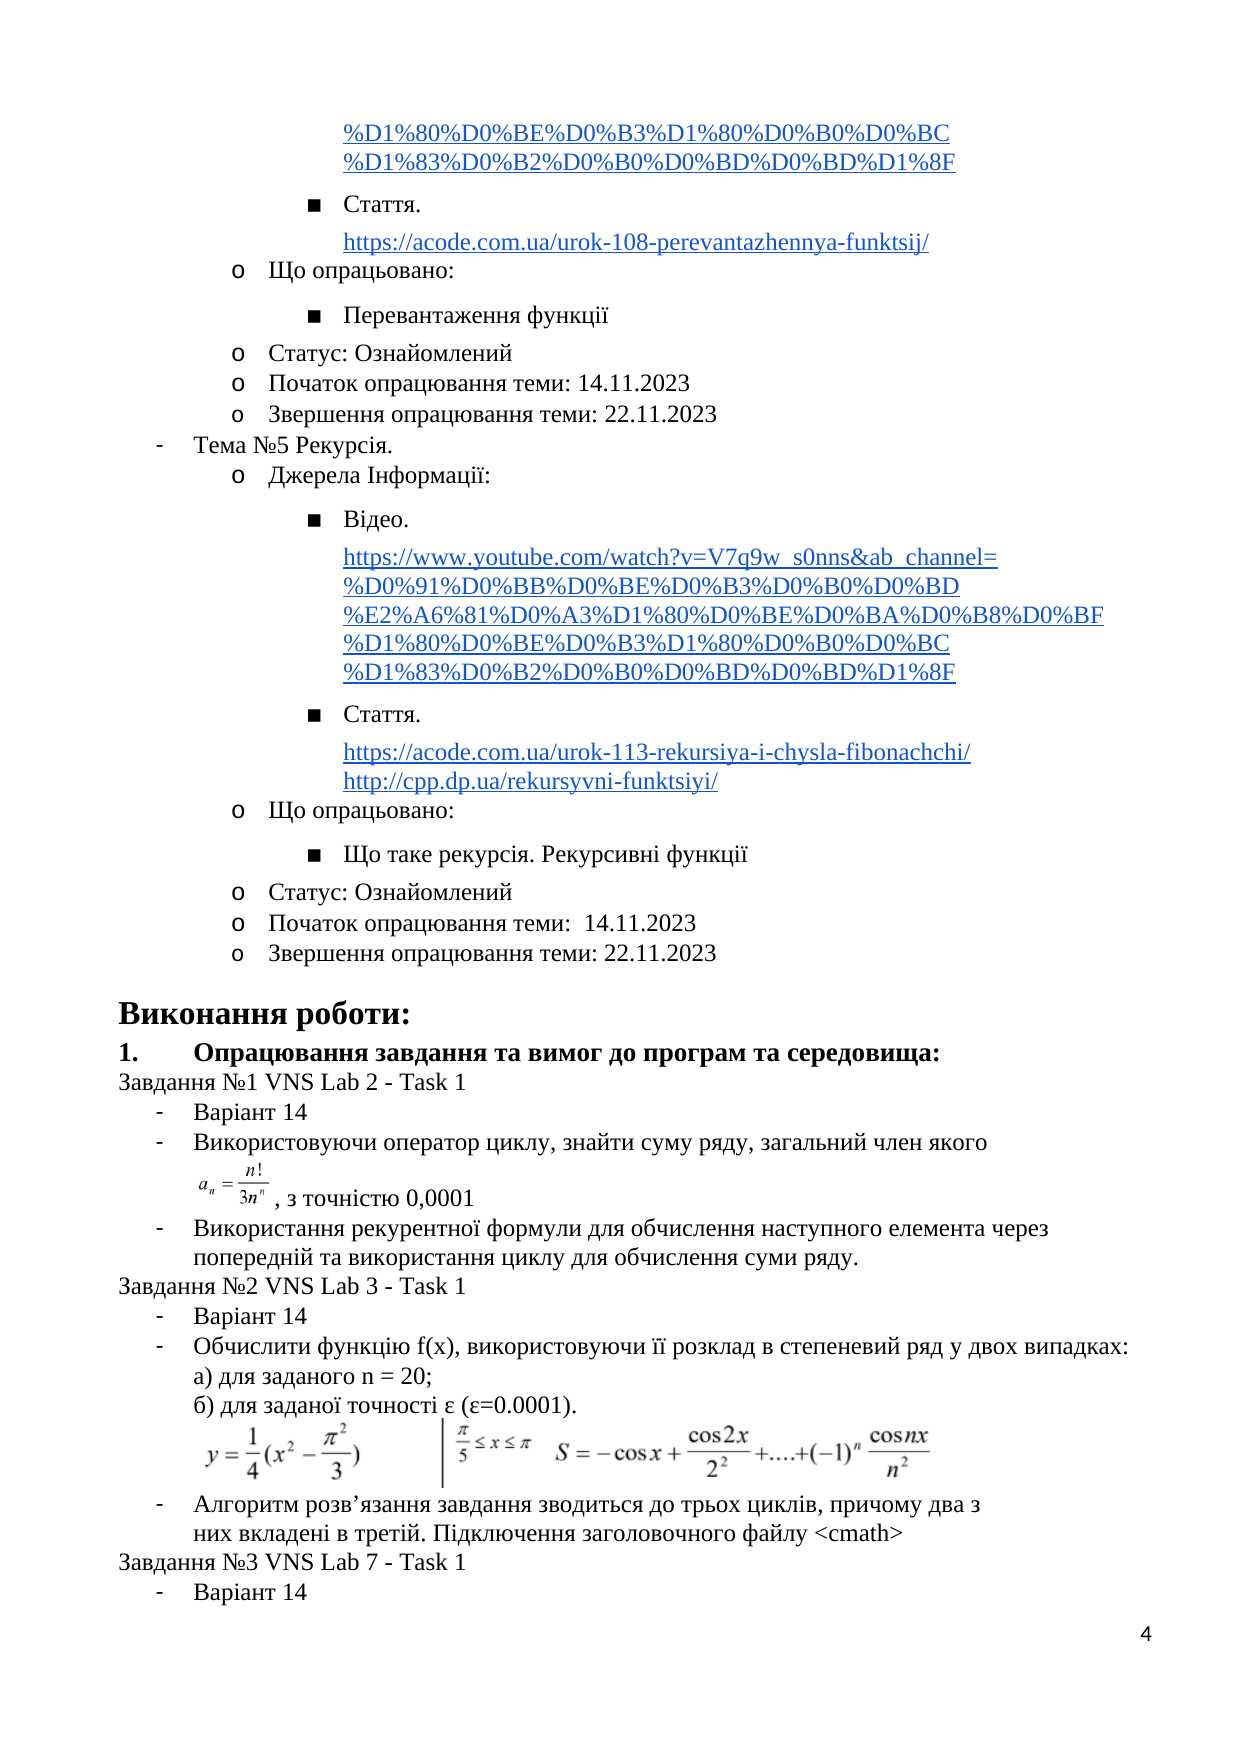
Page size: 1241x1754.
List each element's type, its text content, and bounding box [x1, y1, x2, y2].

list Тема №5 Рекурсія. [156, 429, 1152, 460]
text https://www.youtube.com/watch?v=V7q9w_s0nns&ab_channel=%D0%91%D0%BB%D0%BE%D0%B3%D0%B0%D0%BD%E2%A6%81%D0%A3%D1%80%D0%BE%D0%BA%D0%B8%D0%BF%D1%80%D0%BE%D0%B3%D1%80%D0%B0%D0%BC%D1%83%D0%B2%D0%B0%D0%BD%D0%BD%D1%8F [343, 542, 1152, 686]
text Завдання №1 VNS Lab 2 - Task 1 [118, 1067, 1152, 1096]
list Початок опрацювання теми: 14.11.2023 [231, 908, 1152, 938]
list Стаття. [306, 176, 1152, 227]
list Що опрацьовано: [231, 795, 1152, 826]
list Що опрацьовано: [231, 256, 1152, 286]
list Варіант 14 [156, 1096, 1152, 1127]
text Завдання №3 VNS Lab 7 - Task 1 [118, 1547, 1152, 1576]
list Що таке рекурсія. Рекурсивні функції [306, 826, 1152, 877]
list Початок опрацювання теми: 14.11.2023 [231, 368, 1152, 399]
list Звершення опрацювання теми: 22.11.2023 [231, 938, 1152, 969]
list Варіант 14 [156, 1300, 1152, 1331]
list Відео. [306, 491, 1152, 542]
text http://cpp.dp.ua/rekursyvni-funktsiyi/ [343, 766, 1152, 795]
text https://acode.com.ua/urok-108-perevantazhennya-funktsij/ [343, 227, 1152, 256]
picture [193, 1157, 275, 1207]
list Джерела Інформації: [231, 460, 1152, 491]
text них вкладені в третій. Підключення заголовочного файлу <cmath> [193, 1518, 1152, 1547]
picture [193, 1418, 937, 1488]
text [343, 118, 1152, 176]
text а) для заданого n = 20; [193, 1361, 1152, 1390]
list Звершення опрацювання теми: 22.11.2023 [231, 399, 1152, 429]
list Обчислити функцію f(x), використовуючи її розклад в степеневий ряд у двох випадках: [156, 1331, 1152, 1361]
list Статус: Ознайомлений [231, 877, 1152, 908]
list Перевантаження функції [306, 286, 1152, 338]
text , з точністю 0,0001 [193, 1157, 1152, 1212]
list Використання рекурентної формули для обчислення наступного елемента через попередній та використання циклу для обчислення суми ряду. [156, 1212, 1152, 1271]
list Стаття. [306, 686, 1152, 737]
list Статус: Ознайомлений [231, 338, 1152, 368]
subtitle Виконання роботи: [118, 994, 1152, 1032]
list Використовуючи оператор циклу, знайти суму ряду, загальний член якого [156, 1127, 1152, 1157]
text https://acode.com.ua/urok-113-rekursiya-i-chysla-fibonachchi/ [343, 737, 1152, 766]
text б) для заданої точності ε (ε=0.0001). [193, 1390, 1152, 1418]
text Завдання №2 VNS Lab 3 - Task 1 [118, 1271, 1152, 1300]
list Варіант 14 [156, 1576, 1152, 1606]
list Алгоритм розв’язання завдання зводиться до трьох циклів, причому два з [156, 1488, 1152, 1518]
subtitle 1. Опрацювання завдання та вимог до програм та середовища: [118, 1036, 1152, 1067]
